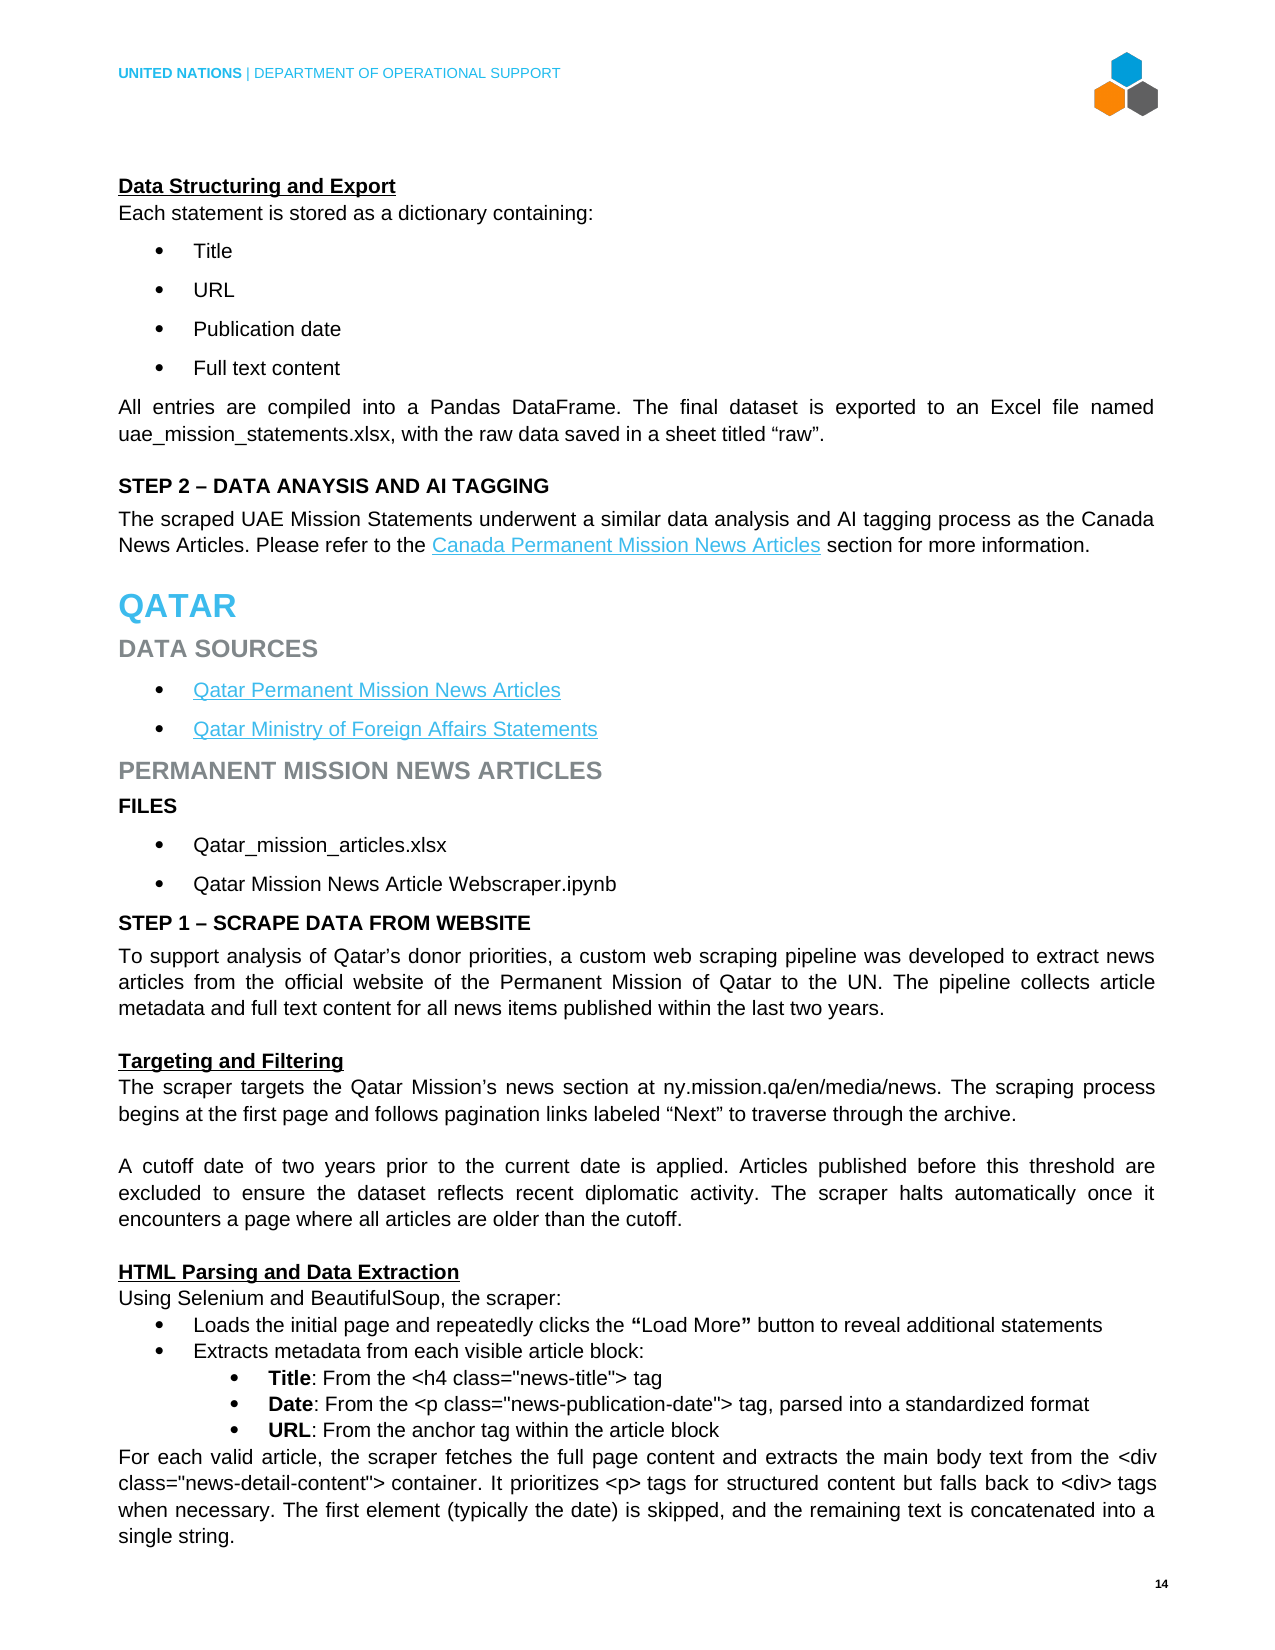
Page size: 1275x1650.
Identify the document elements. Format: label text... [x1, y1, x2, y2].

subtitle Data Sources [118, 634, 1157, 663]
text For each valid article, the scraper fetches the full page content and extracts the main body text from the <div class="news-detail-content"> container. It prioritizes <p> tags for structured content but falls back to <div> tags when necessary. The first element (typically the date) is skipped, and the remaining text is concatenated into a single string. [118, 1445, 1157, 1548]
text All entries are compiled into a Pandas DataFrame. The final dataset is exported to an Excel file named uae_mission_statements.xlsx, with the raw data saved in a sheet titled “raw”. [118, 395, 1157, 445]
list Full text content [156, 356, 1098, 380]
text Each statement is stored as a dictionary containing: [118, 200, 1157, 224]
subtitle Qatar [118, 586, 1157, 624]
text Using Selenium and BeautifulSoup, the scraper: [118, 1286, 1157, 1310]
text Targeting and Filtering [118, 1049, 1157, 1073]
list Extracts metadata from each visible article block: [156, 1339, 1157, 1363]
picture [1081, 42, 1171, 126]
list Title: From the <h4 class="news-title"> tag [231, 1365, 1157, 1389]
list Date: From the <p class="news-publication-date"> tag, parsed into a standardized format [231, 1392, 1157, 1416]
text Data Structuring and Export [118, 174, 1157, 198]
list URL [156, 278, 1098, 302]
list URL: From the anchor tag within the article block [231, 1418, 1157, 1442]
list Title [156, 239, 1098, 263]
list Qatar Mission News Article Webscraper.ipynb [156, 872, 1098, 896]
subtitle Step 1 – Scrape Data from Website [118, 911, 1157, 935]
text To support analysis of Qatar’s donor priorities, a custom web scraping pipeline was developed to extract news articles from the official website of the Permanent Mission of Qatar to the UN. The pipeline collects article metadata and full text content for all news items published within the last two years. [118, 943, 1157, 1020]
list Qatar_mission_articles.xlsx [156, 833, 1098, 857]
list Qatar Ministry of Foreign Affairs Statements [156, 717, 1098, 741]
text The scraper targets the Qatar Mission’s news section at ny.mission.qa/en/media/news. The scraping process begins at the first page and follows pagination links labeled “Next” to traverse through the archive. [118, 1075, 1157, 1126]
subtitle Step 2 – Data Anaysis and AI Tagging [118, 474, 1157, 498]
subtitle Files [118, 794, 1157, 818]
subtitle Permanent Mission News Articles [118, 756, 1157, 785]
list Loads the initial page and repeatedly clicks the “Load More” button to reveal additional statements [156, 1312, 1157, 1336]
text The scraped UAE Mission Statements underwent a similar data analysis and AI tagging process as the Canada News Articles. Please refer to the Canada Permanent Mission News Articles section for more information. [118, 507, 1157, 557]
text HTML Parsing and Data Extraction [118, 1260, 1157, 1284]
list Publication date [156, 317, 1098, 341]
list Qatar Permanent Mission News Articles [156, 678, 1098, 702]
text A cutoff date of two years prior to the current date is applied. Articles published before this threshold are excluded to ensure the dataset reflects recent diplomatic activity. The scraper halts automatically once it encounters a page where all articles are older than the cutoff. [118, 1154, 1157, 1231]
